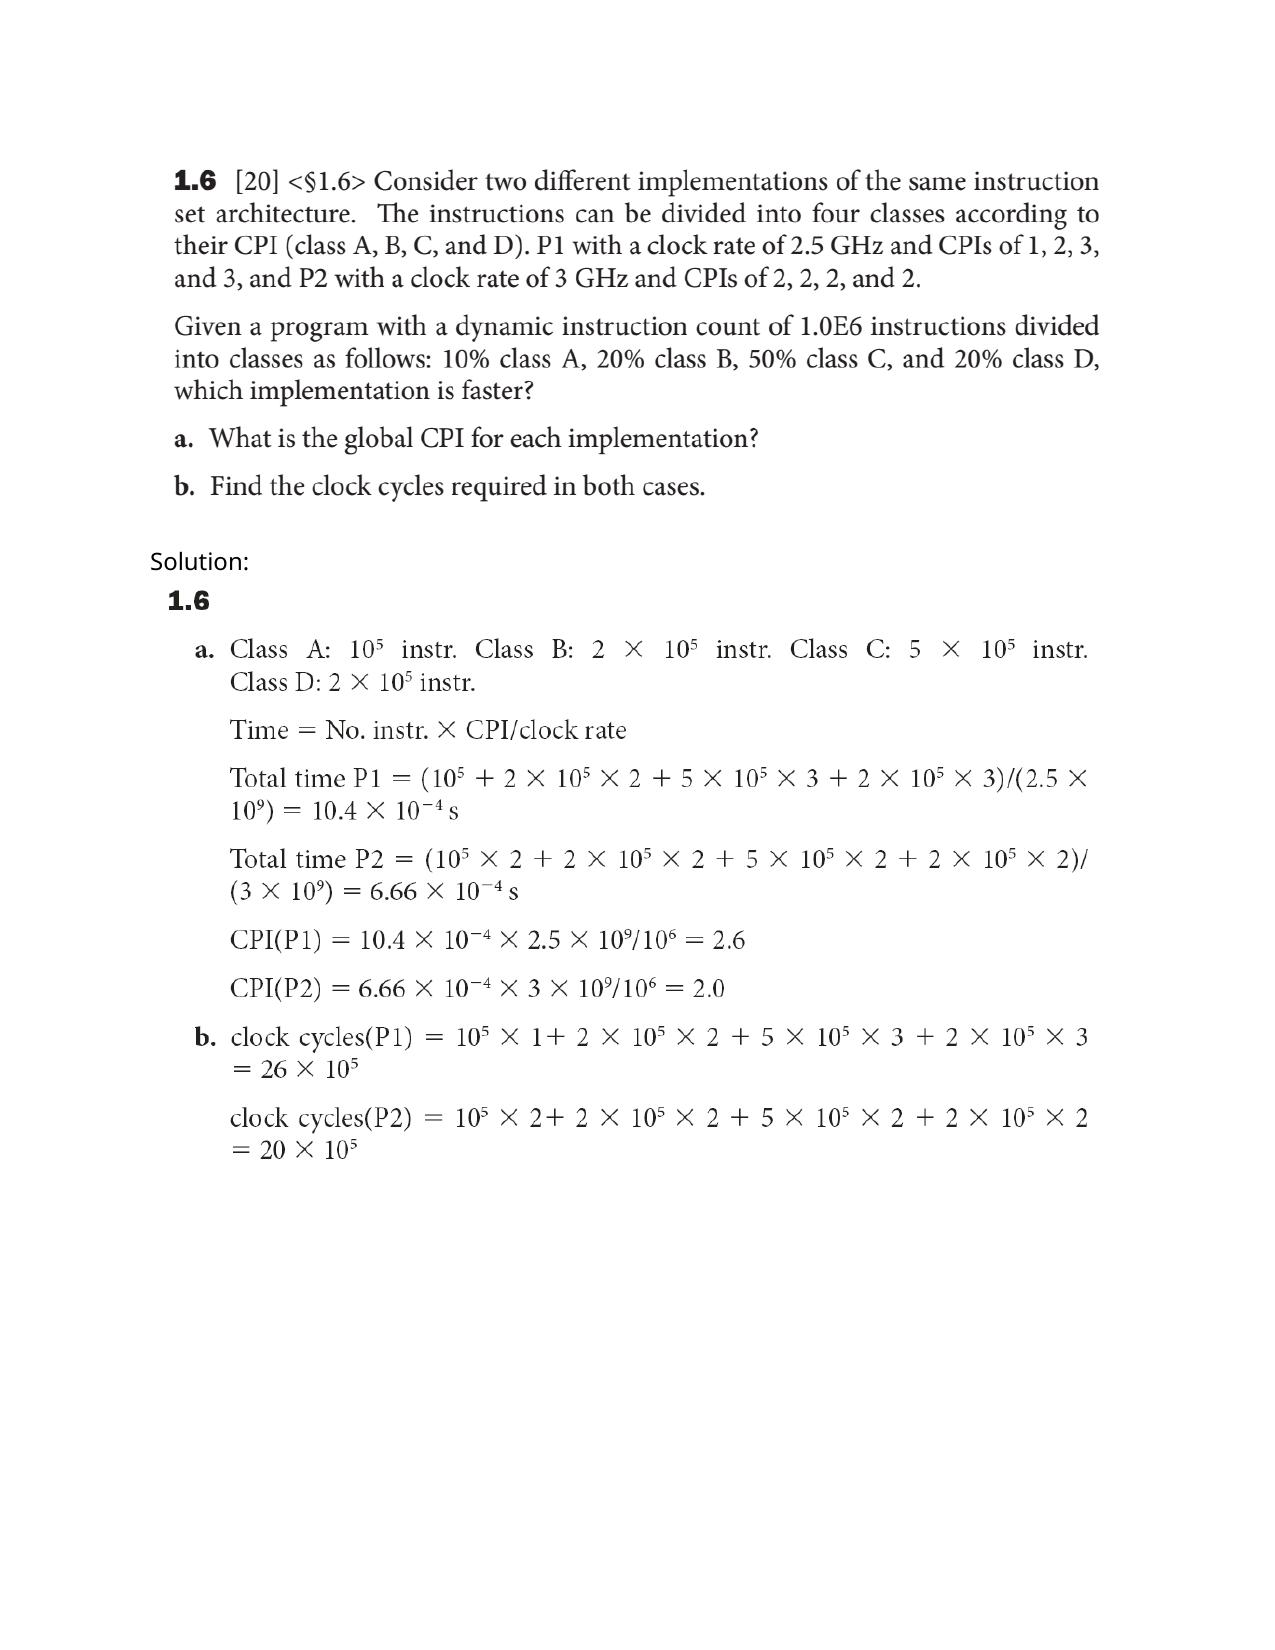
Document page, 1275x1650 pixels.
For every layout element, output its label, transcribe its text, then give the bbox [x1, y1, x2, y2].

picture [150, 150, 1125, 513]
text Solution: [150, 545, 1125, 577]
picture [150, 577, 1125, 1173]
